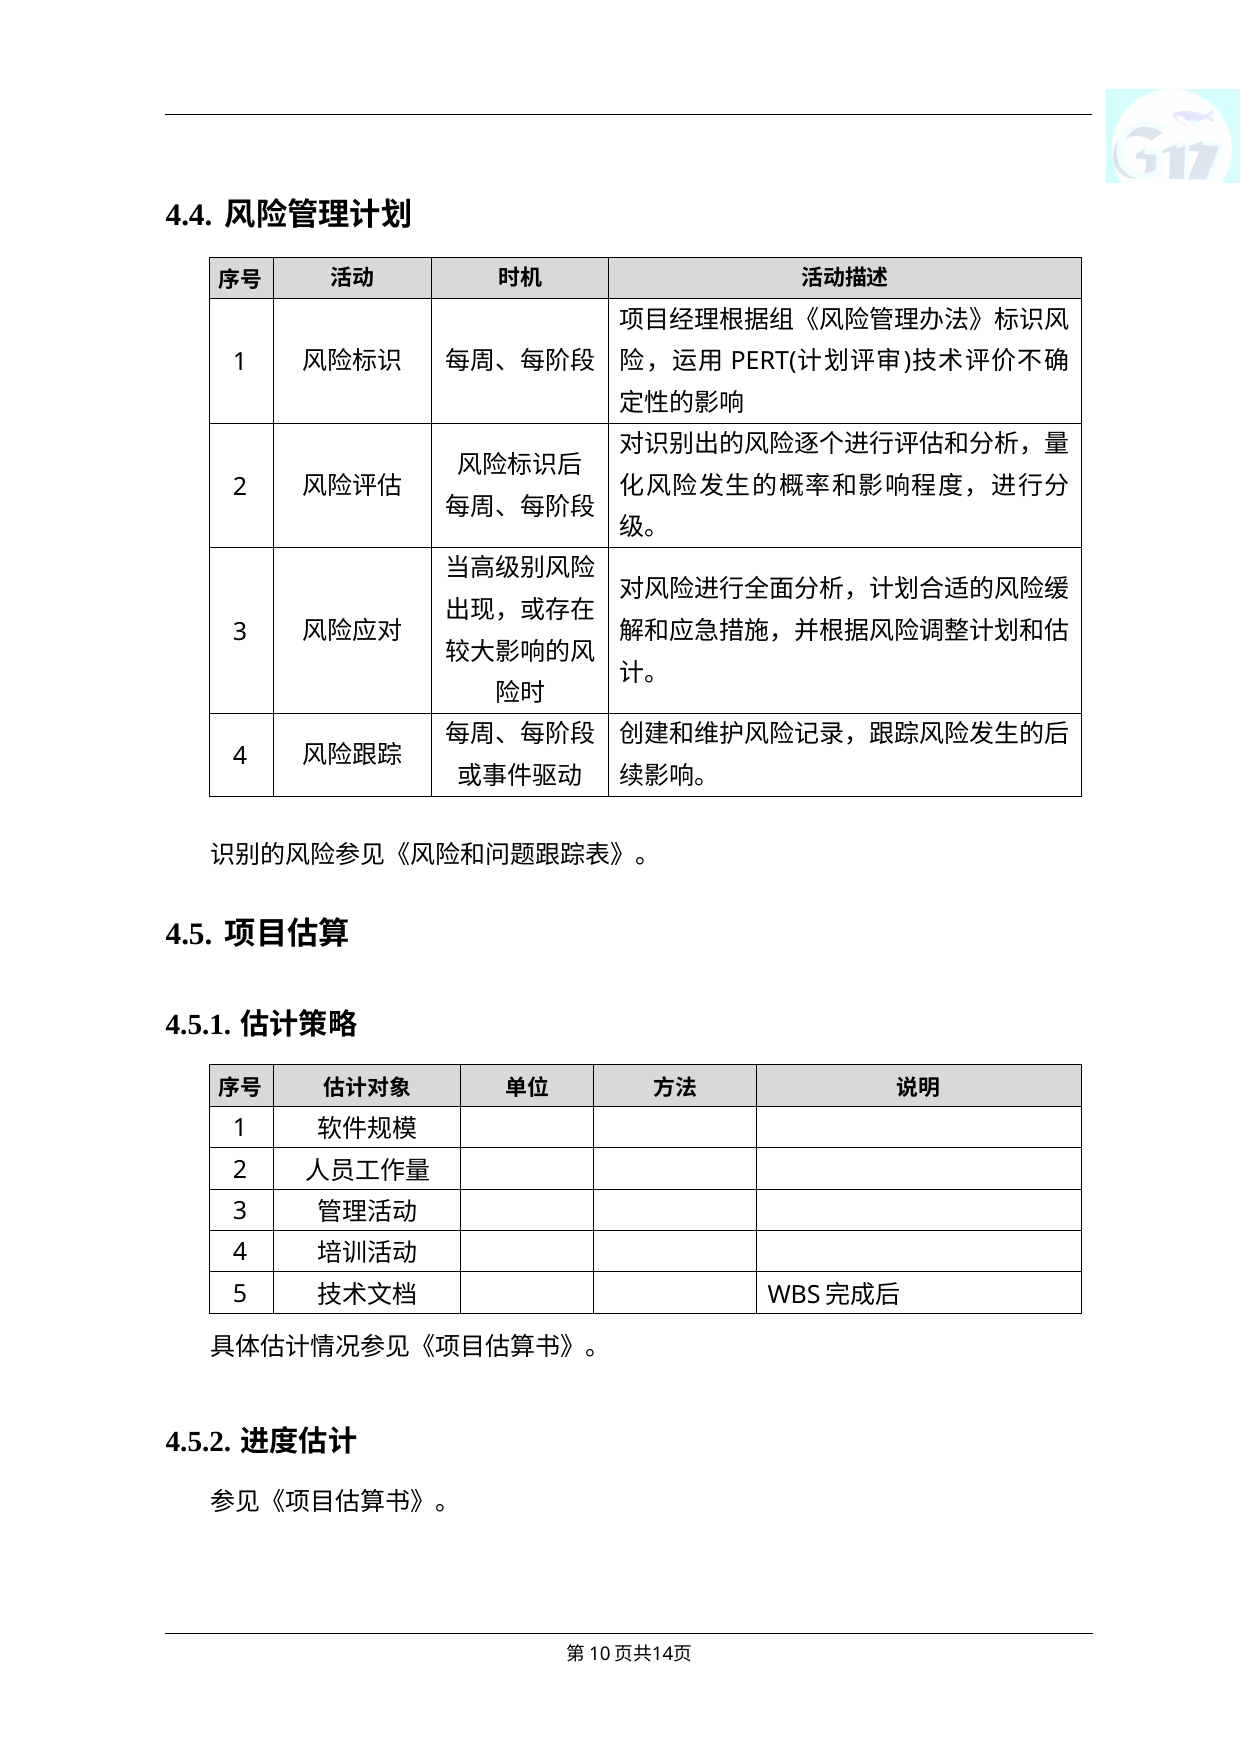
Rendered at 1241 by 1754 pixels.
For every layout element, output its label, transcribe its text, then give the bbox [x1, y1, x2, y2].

table_cell [461, 1231, 593, 1271]
text 参见《项目估算书》。 [165, 1481, 1092, 1518]
table_cell [210, 1231, 273, 1271]
table_cell [210, 548, 273, 713]
table_cell 对风险进行全面分析，计划合适的风险缓解和应急措施，并根据风险调整计划和估计。 [609, 548, 1081, 713]
table_header 序号 [210, 1065, 273, 1106]
table_header 估计对象 [274, 1065, 460, 1106]
table_cell 风险应对 [274, 548, 431, 713]
table_cell [594, 1107, 756, 1147]
table_header 说明 [757, 1065, 1081, 1106]
table_header 活动 [274, 258, 431, 298]
table_header 单位 [461, 1065, 593, 1106]
table_cell [757, 1148, 1081, 1188]
table_cell [594, 1148, 756, 1188]
table_cell 创建和维护风险记录，跟踪风险发生的后续影响。 [609, 714, 1081, 796]
table_cell 软件规模 [274, 1107, 460, 1147]
text 具体估计情况参见《项目估算书》。 [165, 1326, 1092, 1362]
table_cell [757, 1107, 1081, 1147]
table_header 方法 [594, 1065, 756, 1106]
table_cell [461, 1272, 593, 1312]
table_cell [594, 1231, 756, 1271]
table_header 时机 [432, 258, 608, 298]
table_cell 风险跟踪 [274, 714, 431, 796]
text 识别的风险参见《风险和问题跟踪表》。 [165, 834, 1092, 871]
table_cell [757, 1190, 1081, 1230]
table_cell 每周、每阶段 或事件驱动 [432, 714, 608, 796]
table_cell 培训活动 [274, 1231, 460, 1271]
table_cell 技术文档 [274, 1272, 460, 1312]
table_cell [461, 1107, 593, 1147]
table_cell 每周、每阶段 [432, 299, 608, 422]
table_cell [757, 1231, 1081, 1271]
table_cell [210, 424, 273, 547]
table_cell [594, 1272, 756, 1312]
subtitle 进度估计 [165, 1418, 1092, 1460]
subtitle 估计策略 [165, 1001, 1092, 1043]
table_cell 风险标识后 每周、每阶段 [432, 424, 608, 547]
table_cell [461, 1190, 593, 1230]
table_cell 当高级别风险出现，或存在较大影响的风险时 [432, 548, 608, 713]
table_cell [210, 1190, 273, 1230]
table_cell [210, 714, 273, 796]
subtitle 项目估算 [165, 908, 1092, 953]
table_cell [210, 1148, 273, 1188]
table_cell 风险评估 [274, 424, 431, 547]
table_header 活动描述 [609, 258, 1081, 298]
subtitle 风险管理计划 [165, 189, 1092, 234]
table_cell [210, 1107, 273, 1147]
table_cell 对识别出的风险逐个进行评估和分析，量化风险发生的概率和影响程度，进行分级。 [609, 424, 1081, 547]
table_cell 风险标识 [274, 299, 431, 422]
table_cell [594, 1190, 756, 1230]
table_cell [461, 1148, 593, 1188]
table_cell [210, 1272, 273, 1312]
table_header 序号 [210, 258, 273, 298]
table_cell [210, 299, 273, 422]
table_cell 项目经理根据组《风险管理办法》标识风险，运用PERT(计划评审)技术评价不确定性的影响 [609, 299, 1081, 422]
table_cell WBS完成后 [757, 1272, 1081, 1312]
table_cell 管理活动 [274, 1190, 460, 1230]
table_cell 人员工作量 [274, 1148, 460, 1188]
